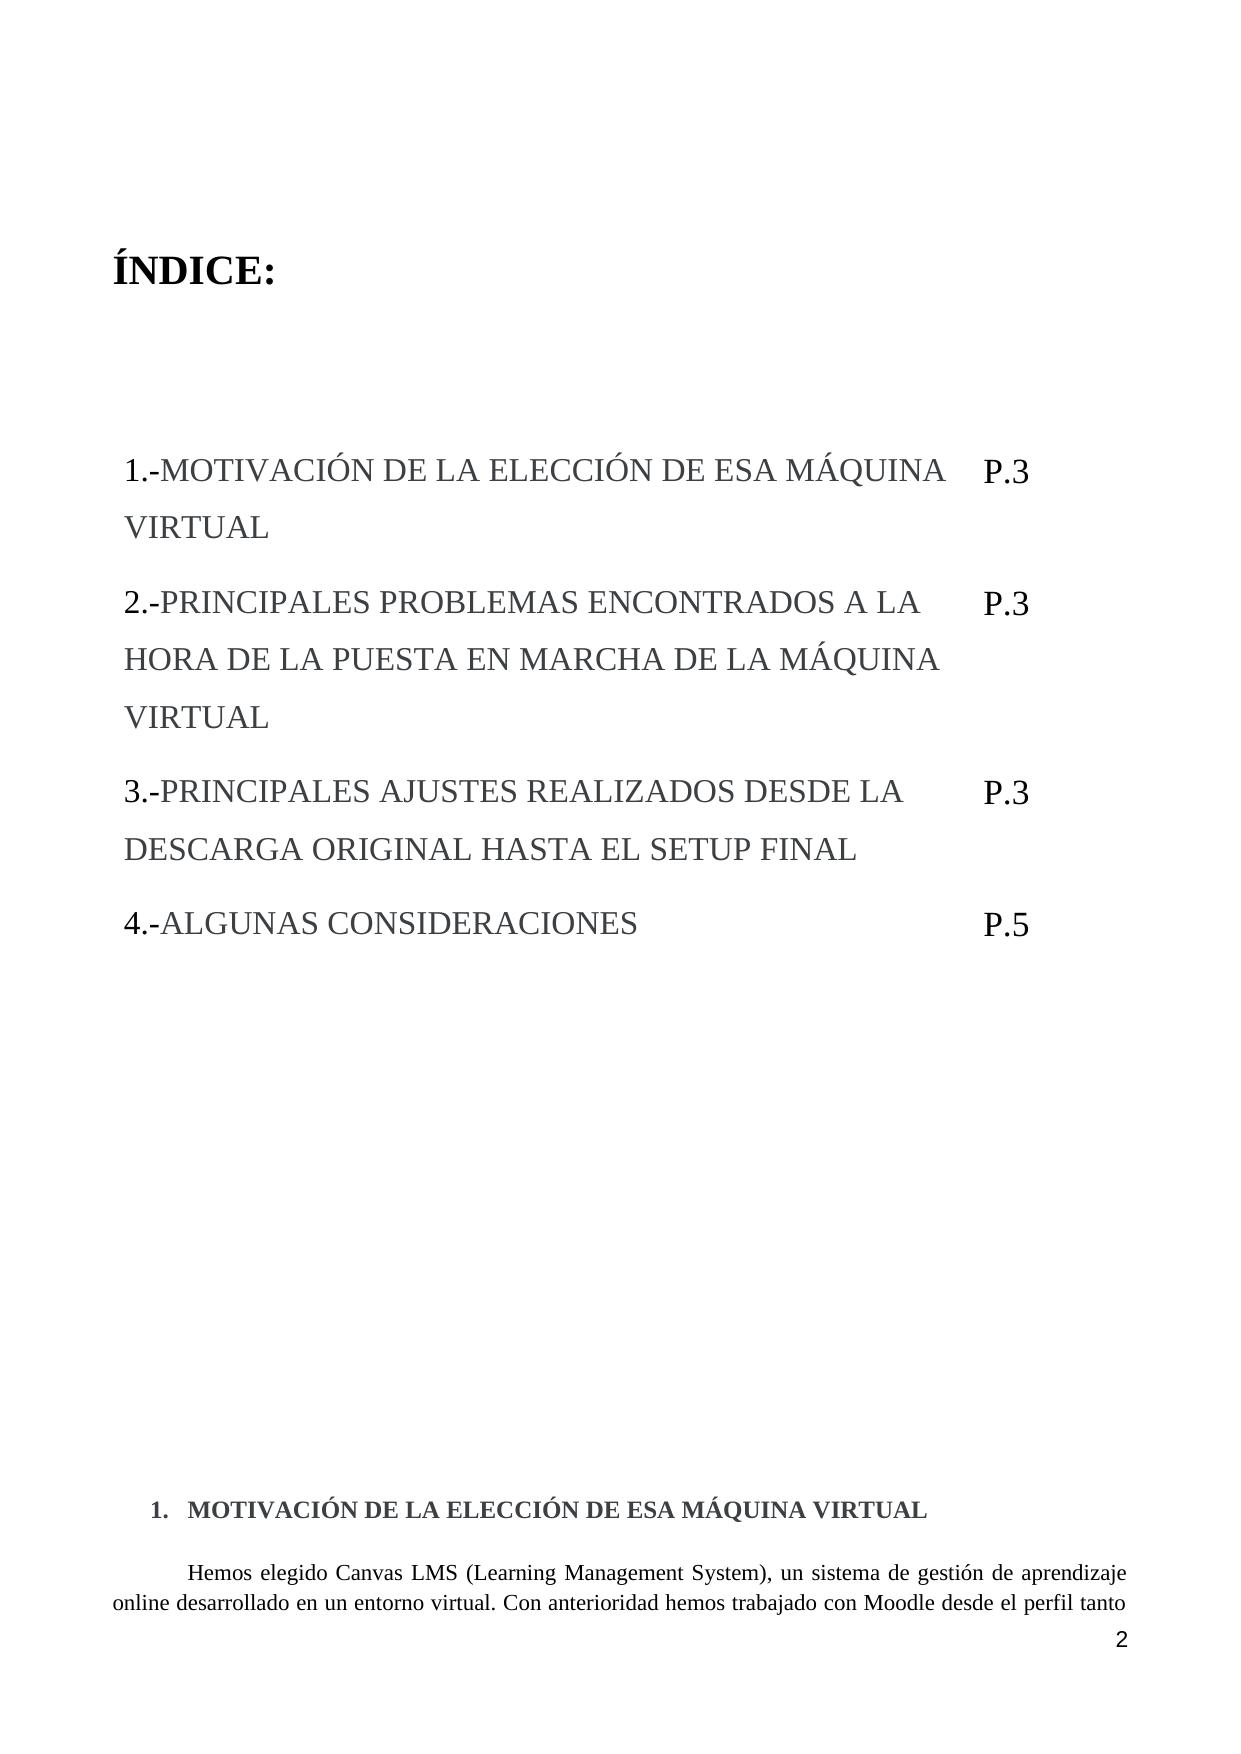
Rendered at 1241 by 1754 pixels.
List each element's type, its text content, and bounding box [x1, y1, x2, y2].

table_header P.3 [974, 440, 1050, 569]
table_cell P.5 [974, 893, 1050, 965]
table_header 1.-MOTIVACIÓN DE LA ELECCIÓN DE ESA MÁQUINA VIRTUAL [114, 440, 972, 569]
table_cell 2.-PRINCIPALES PROBLEMAS ENCONTRADOS A LA HORA DE LA PUESTA EN MARCHA DE LA MÁQUINA VIRTUAL [114, 571, 972, 759]
table_cell 3.-PRINCIPALES AJUSTES REALIZADOS DESDE LA DESCARGA ORIGINAL HASTA EL SETUP FINAL [114, 761, 972, 891]
table_cell P.3 [974, 571, 1050, 759]
table_cell P.3 [974, 761, 1050, 891]
table_cell 4.-ALGUNAS CONSIDERACIONES [114, 893, 972, 965]
list MOTIVACIÓN DE LA ELECCIÓN DE ESA MÁQUINA VIRTUAL [150, 1495, 1128, 1524]
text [112, 1559, 1128, 1615]
text ÍNDICE: [112, 246, 1128, 294]
